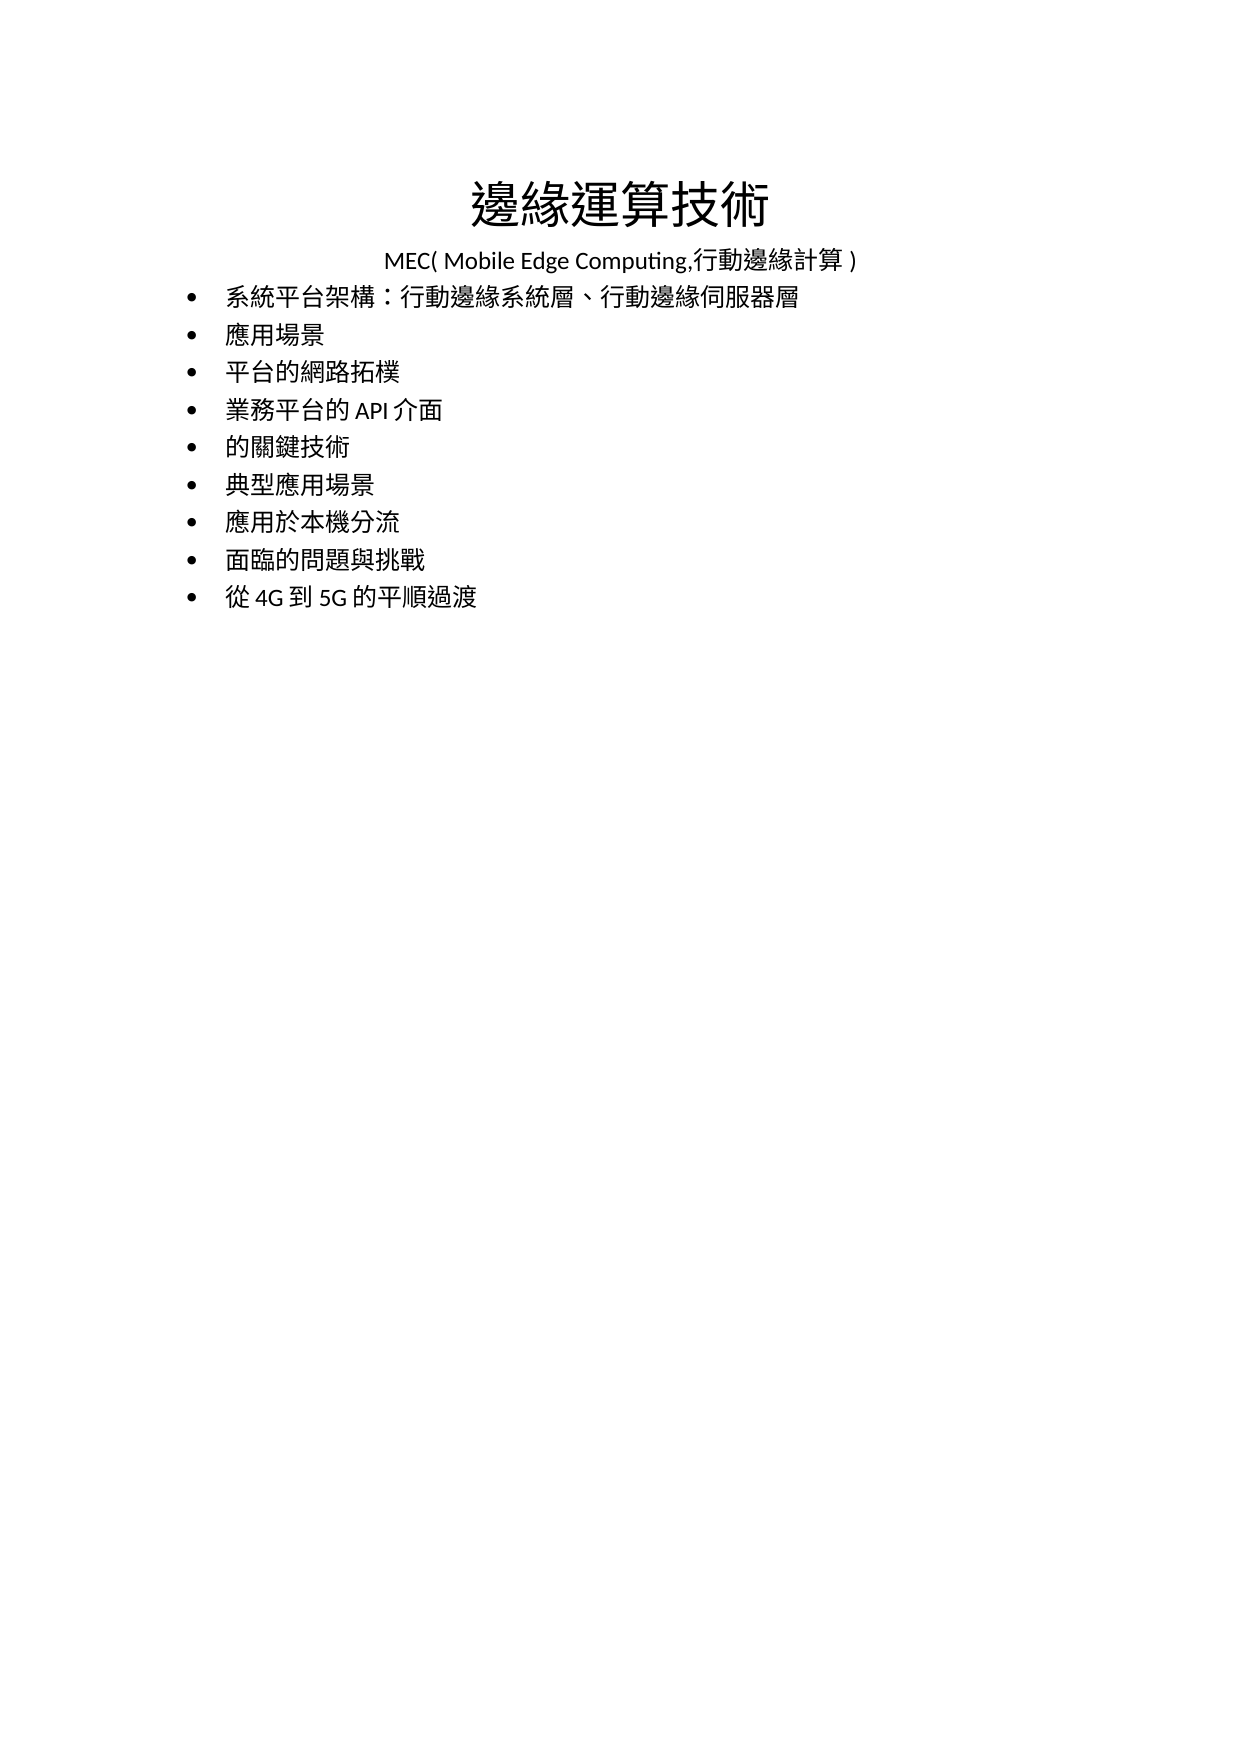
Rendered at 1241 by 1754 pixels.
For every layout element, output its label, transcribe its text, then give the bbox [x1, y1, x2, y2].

list 的關鍵技術 [187, 427, 1090, 464]
list 應用場景 [187, 314, 1090, 352]
list 系統平台架構：行動邊緣系統層、行動邊緣伺服器層 [187, 277, 1090, 314]
text 邊緣運算技術 [150, 164, 1090, 239]
list 面臨的問題與挑戰 [187, 539, 1090, 577]
list 從4G到5G的平順過渡 [187, 577, 1090, 614]
list 業務平台的API介面 [187, 389, 1090, 427]
list 應用於本機分流 [187, 502, 1090, 539]
text MEC( Mobile Edge Computing,行動邊緣計算 ) [150, 239, 1090, 277]
list 平台的網路拓樸 [187, 352, 1090, 389]
list 典型應用場景 [187, 464, 1090, 502]
